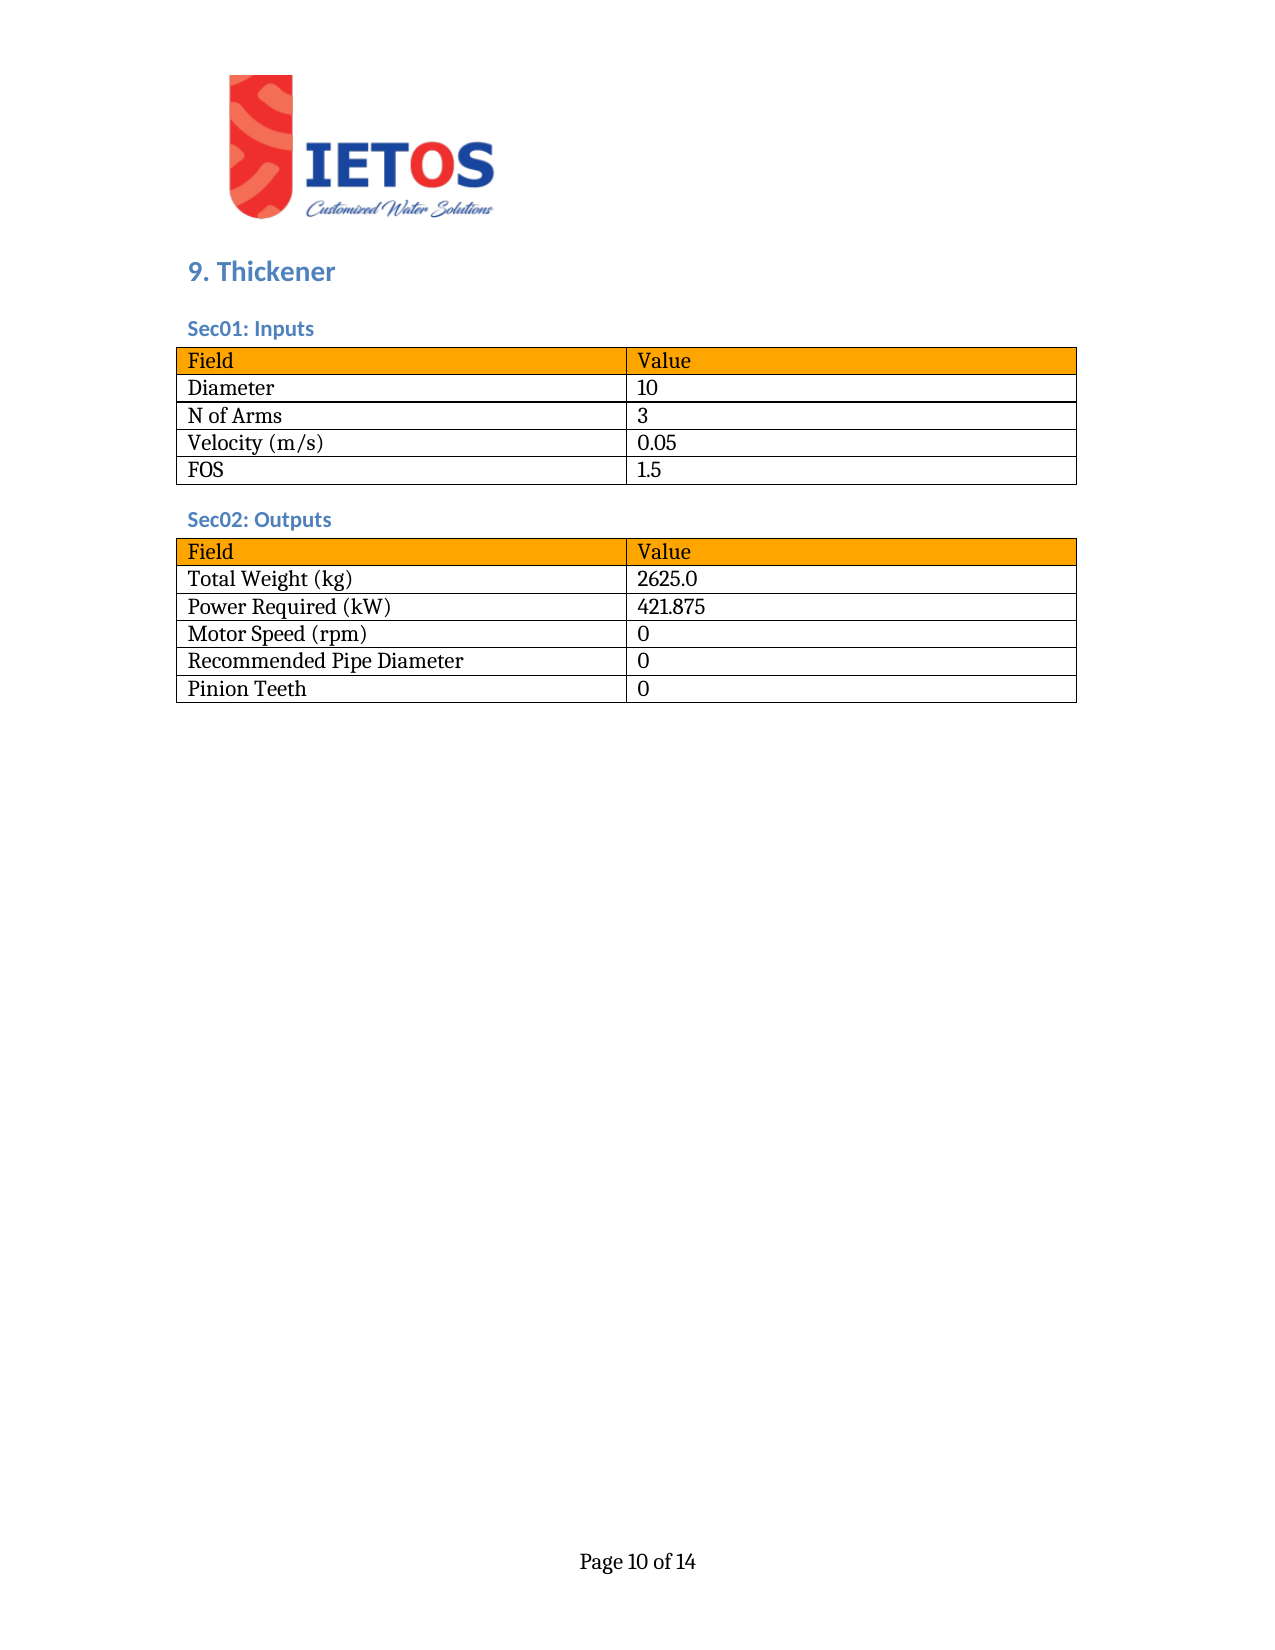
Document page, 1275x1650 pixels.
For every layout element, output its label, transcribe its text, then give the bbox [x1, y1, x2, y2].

table_cell 0.05 [627, 430, 1076, 456]
subtitle Sec02: Outputs [187, 505, 1087, 533]
table_header Field [177, 539, 626, 565]
table_cell Diameter [177, 375, 626, 401]
subtitle Sec01: Inputs [187, 314, 1087, 342]
table_cell Power Required (kW) [177, 594, 626, 620]
table_cell 0 [627, 648, 1076, 674]
table_header Value [627, 539, 1076, 565]
table_cell N of Arms [177, 403, 626, 429]
table_cell Total Weight (kg) [177, 566, 626, 592]
table_cell 3 [627, 403, 1076, 429]
table_cell FOS [177, 457, 626, 483]
table_header Field [177, 348, 626, 374]
table_cell 0 [627, 676, 1076, 702]
subtitle 9. Thickener [187, 253, 1087, 288]
table_cell Pinion Teeth [177, 676, 626, 702]
table_cell Recommended Pipe Diameter [177, 648, 626, 674]
table_cell 1.5 [627, 457, 1076, 483]
table_cell 2625.0 [627, 566, 1076, 592]
table_cell 421.875 [627, 594, 1076, 620]
table_cell 0 [627, 621, 1076, 647]
picture [206, 75, 1257, 232]
table_cell Motor Speed (rpm) [177, 621, 626, 647]
table_cell 10 [627, 375, 1076, 401]
table_cell Velocity (m/s) [177, 430, 626, 456]
table_header Value [627, 348, 1076, 374]
